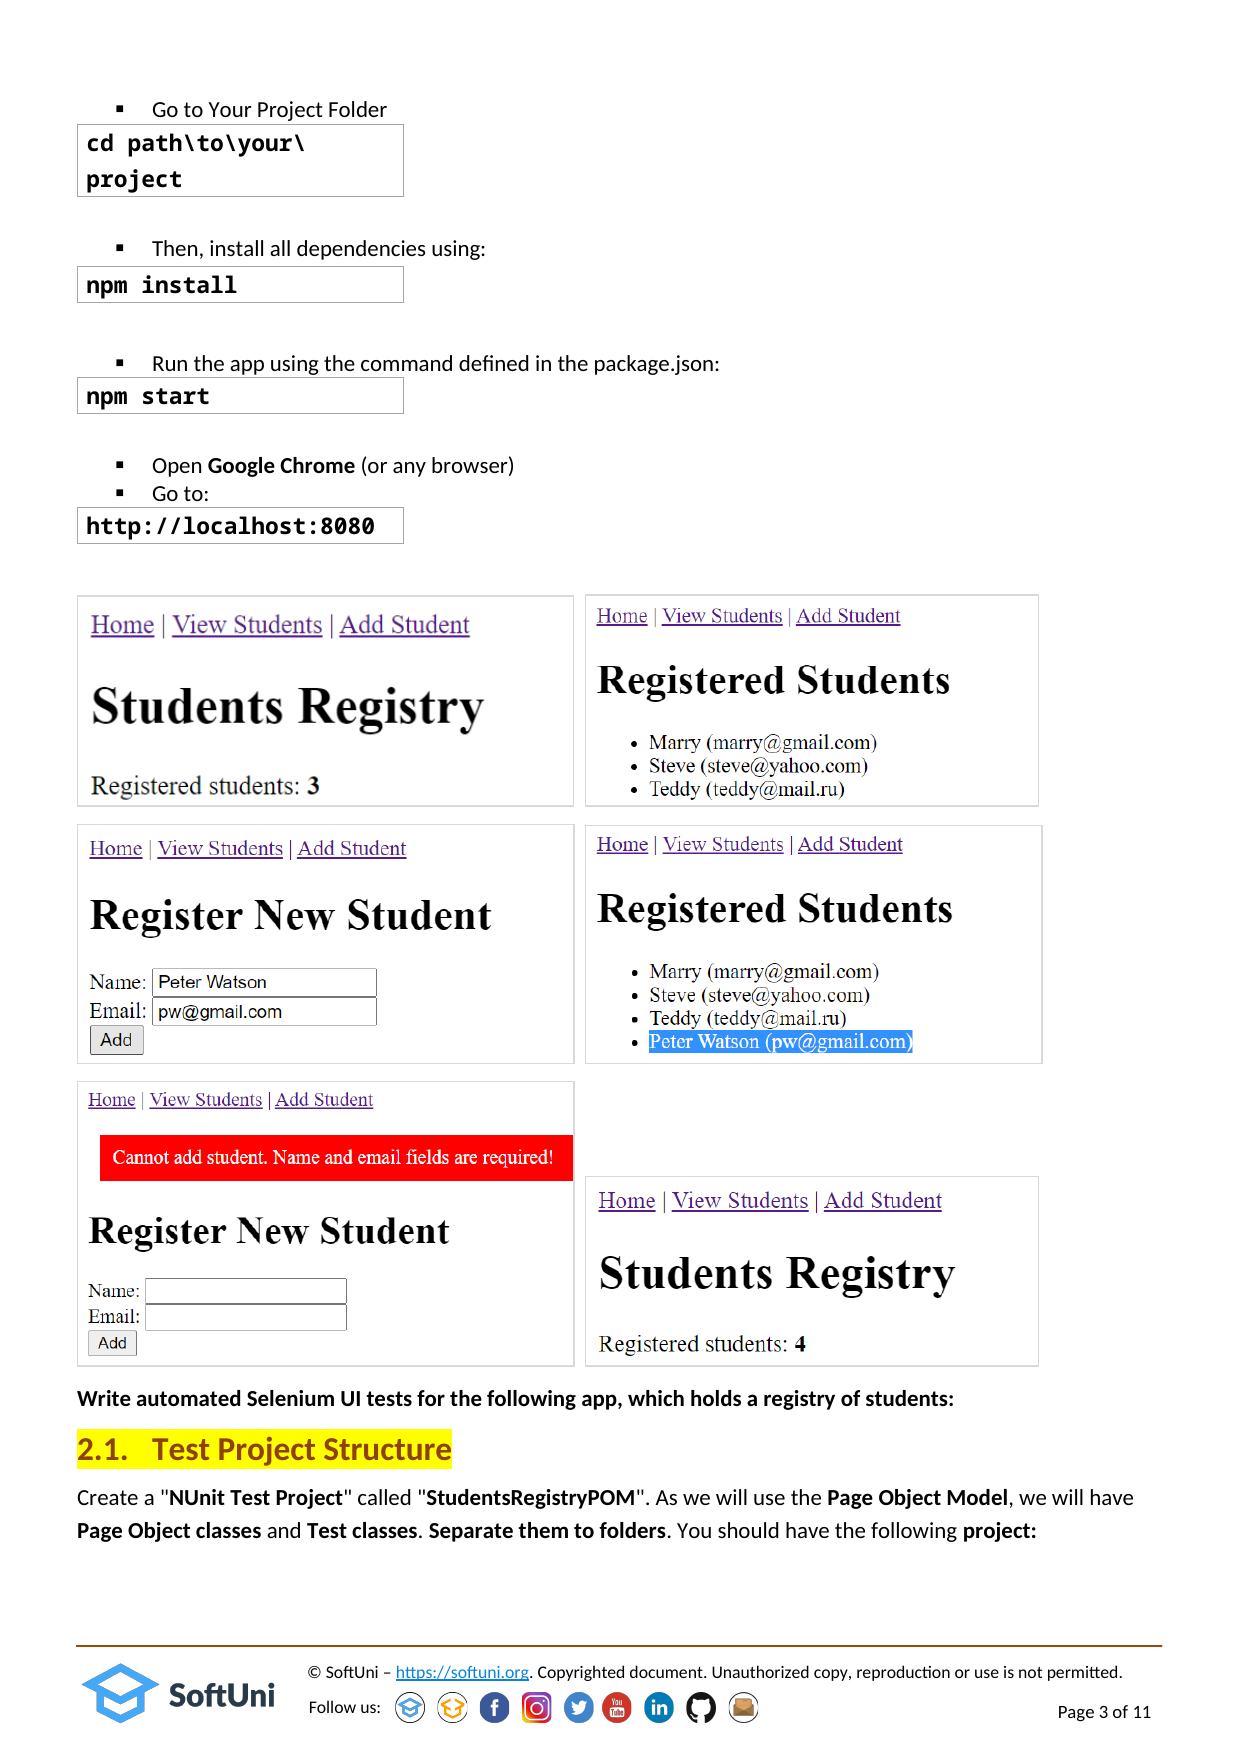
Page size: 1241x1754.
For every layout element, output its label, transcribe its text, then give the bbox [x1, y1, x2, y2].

list http://localhost:8080 [78, 508, 403, 543]
picture [437, 1692, 468, 1723]
picture [644, 1714, 653, 1723]
list Go to: [114, 479, 1163, 507]
picture [78, 825, 573, 1063]
list npm install [78, 267, 403, 302]
list npm start [78, 378, 403, 413]
list Then, install all dependencies using: [114, 234, 1163, 262]
picture [665, 1692, 674, 1701]
list cd path\to\your\project [78, 125, 403, 196]
text Write automated Selenium UI tests for the following app, which holds a registry of students: [77, 1384, 1163, 1412]
picture [686, 1692, 716, 1723]
picture [395, 1692, 425, 1723]
picture [602, 1692, 632, 1723]
picture [78, 1082, 573, 1365]
list Go to Your Project Folder [114, 95, 1163, 123]
list Open Google Chrome (or any browser) [114, 451, 1163, 479]
picture [728, 1692, 759, 1723]
picture [564, 1692, 594, 1723]
picture [78, 597, 573, 805]
picture [586, 1177, 1038, 1365]
picture [658, 1705, 667, 1714]
picture [586, 826, 1041, 1063]
picture [479, 1692, 510, 1723]
subtitle Test Project Structure [77, 1428, 1163, 1469]
list Run the app using the command defined in the package.json: [114, 349, 1163, 377]
picture [522, 1692, 552, 1723]
picture [586, 596, 1038, 805]
text Create a "NUnit Test Project" called "StudentsRegistryPOM". As we will use the Page Object Model, we will have Page Object classes and Test classes. Separate them to folders. You should have the following project: [77, 1483, 1163, 1544]
picture [75, 1658, 281, 1729]
picture [665, 1714, 674, 1723]
picture [644, 1692, 653, 1701]
